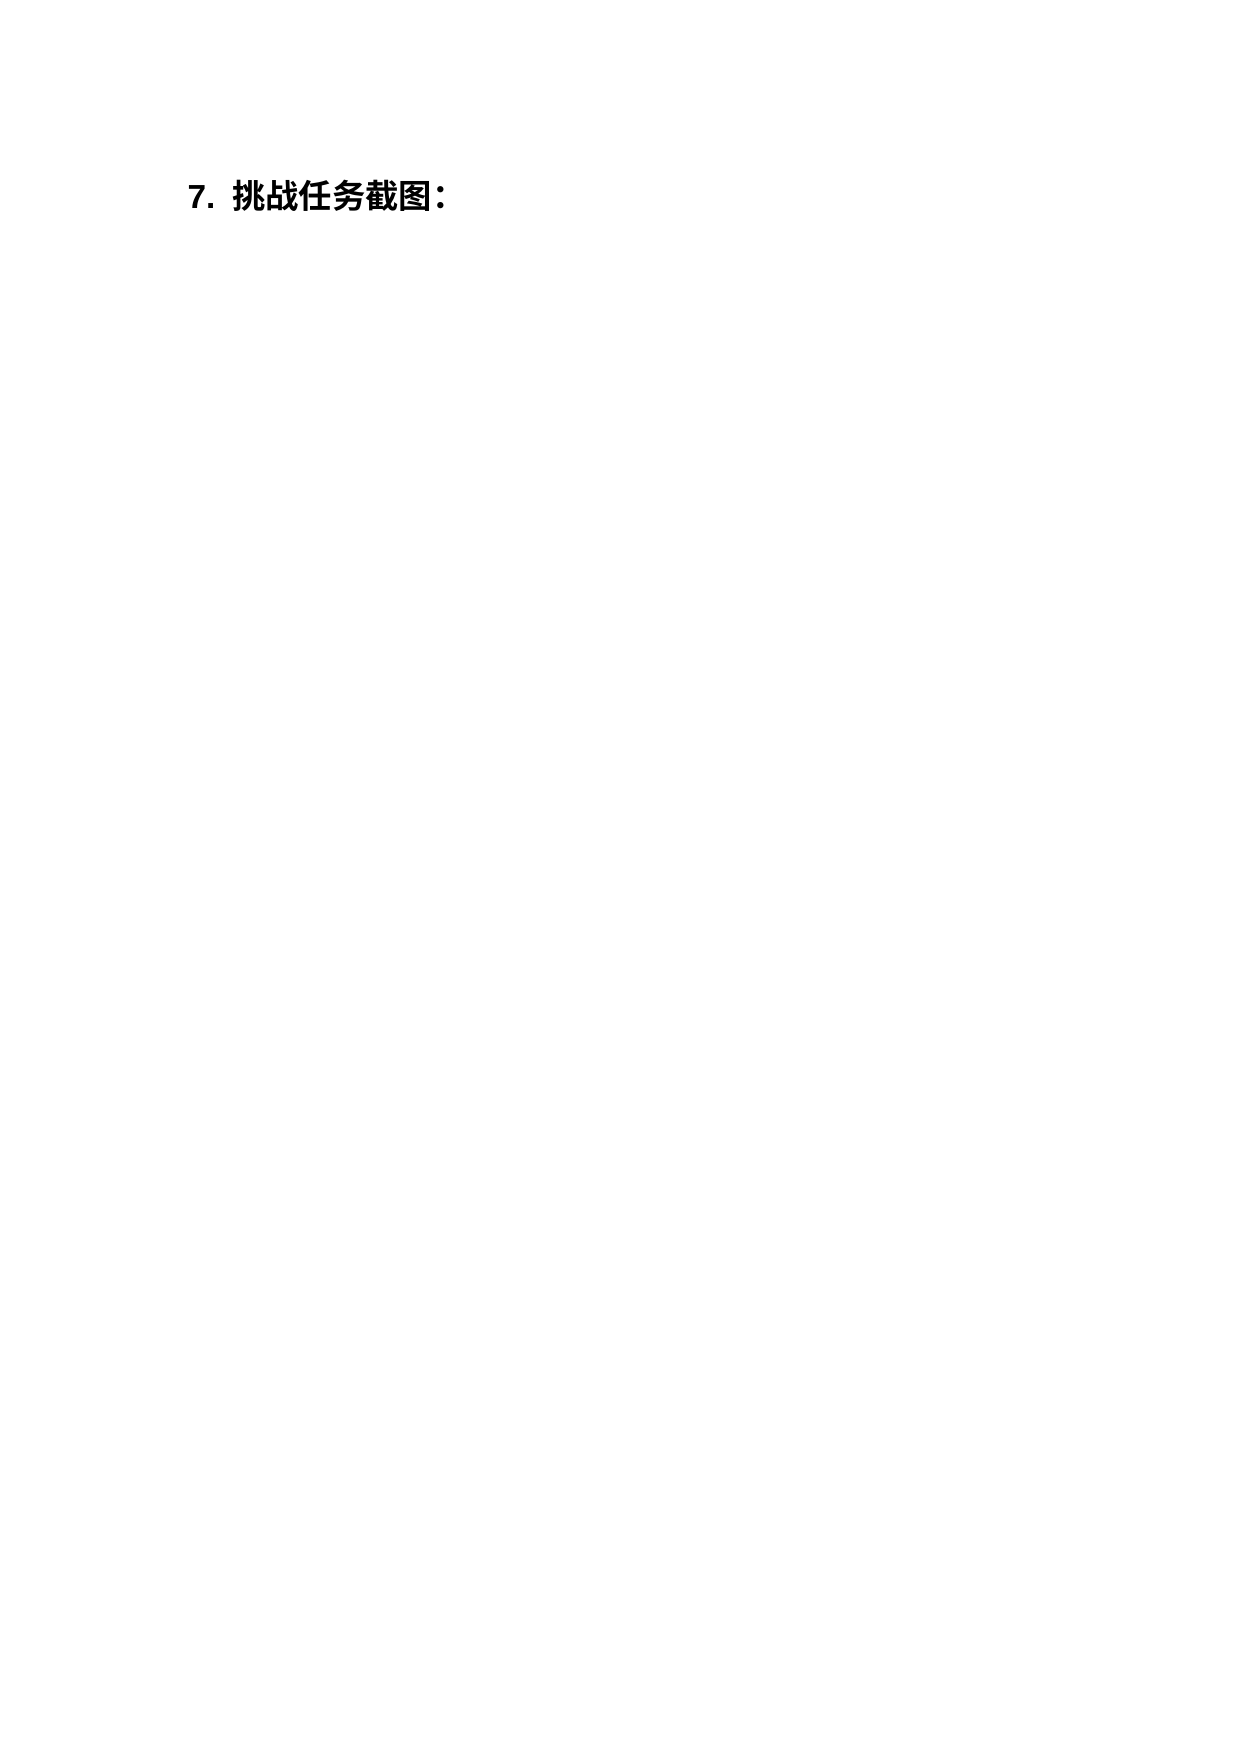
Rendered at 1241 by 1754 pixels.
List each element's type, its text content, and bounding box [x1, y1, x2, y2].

subtitle 挑战任务截图： [187, 162, 1053, 227]
